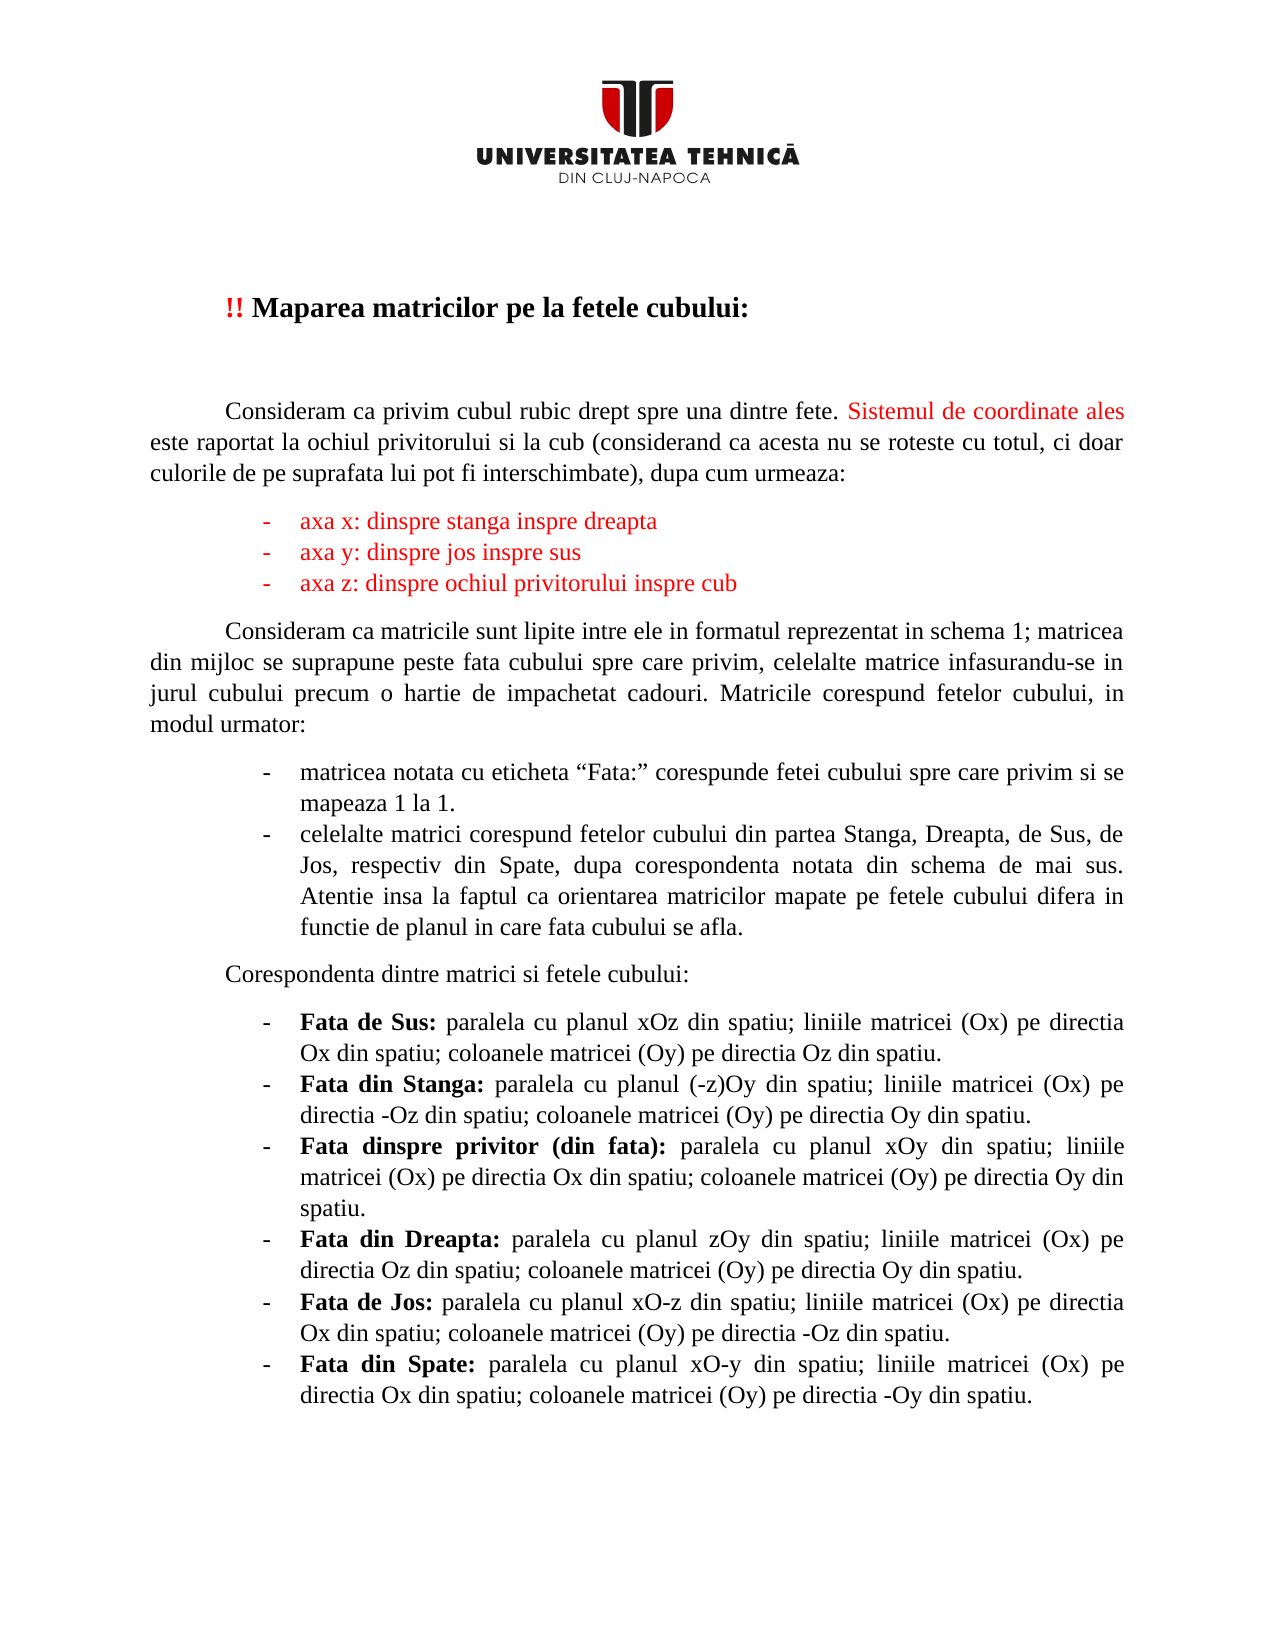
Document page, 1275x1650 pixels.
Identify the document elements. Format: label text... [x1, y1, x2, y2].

list Fata dinspre privitor (din fata): paralela cu planul xOy din spatiu; liniile matricei (Ox) pe directia Ox din spatiu; coloanele matricei (Oy) pe directia Oy din spatiu. [262, 1131, 1125, 1222]
list Fata din Stanga: paralela cu planul (-z)Oy din spatiu; liniile matricei (Ox) pe directia -Oz din spatiu; coloanele matricei (Oy) pe directia Oy din spatiu. [262, 1069, 1125, 1129]
list matricea notata cu eticheta “Fata:” corespunde fetei cubului spre care privim si se mapeaza 1 la 1. [262, 757, 1125, 816]
text Consideram ca privim cubul rubic drept spre una dintre fete. Sistemul de coordinate ales este raportat la ochiul privitorului si la cub (considerand ca acesta nu se roteste cu totul, ci doar culorile de pe suprafata lui pot fi interschimbate), dupa cum urmeaza: [150, 396, 1125, 487]
list Fata de Jos: paralela cu planul xO-z din spatiu; liniile matricei (Ox) pe directia Ox din spatiu; coloanele matricei (Oy) pe directia -Oz din spatiu. [262, 1287, 1125, 1346]
list Fata din Dreapta: paralela cu planul zOy din spatiu; liniile matricei (Ox) pe directia Oz din spatiu; coloanele matricei (Oy) pe directia Oy din spatiu. [262, 1224, 1125, 1284]
text Consideram ca matricile sunt lipite intre ele in formatul reprezentat in schema 1; matricea din mijloc se suprapune peste fata cubului spre care privim, celelalte matrice infasurandu-se in jurul cubului precum o hartie de impachetat cadouri. Matricile corespund fetelor cubului, in modul urmator: [150, 616, 1125, 738]
picture [474, 75, 801, 185]
list Fata de Sus: paralela cu planul xOz din spatiu; liniile matricei (Ox) pe directia Ox din spatiu; coloanele matricei (Oy) pe directia Oz din spatiu. [262, 1007, 1125, 1067]
text Corespondenta dintre matrici si fetele cubului: [225, 959, 1125, 988]
list celelalte matrici corespund fetelor cubului din partea Stanga, Dreapta, de Sus, de Jos, respectiv din Spate, dupa corespondenta notata din schema de mai sus. Atentie insa la faptul ca orientarea matricilor mapate pe fetele cubului difera in functie de planul in care fata cubului se afla. [262, 819, 1125, 941]
list axa y: dinspre jos inspre sus [262, 537, 1125, 566]
list Fata din Spate: paralela cu planul xO-y din spatiu; liniile matricei (Ox) pe directia Ox din spatiu; coloanele matricei (Oy) pe directia -Oy din spatiu. [262, 1349, 1125, 1408]
list axa z: dinspre ochiul privitorului inspre cub [262, 568, 1125, 597]
list axa x: dinspre stanga inspre dreapta [262, 506, 1125, 535]
text !! Maparea matricilor pe la fetele cubului: [150, 291, 1125, 324]
